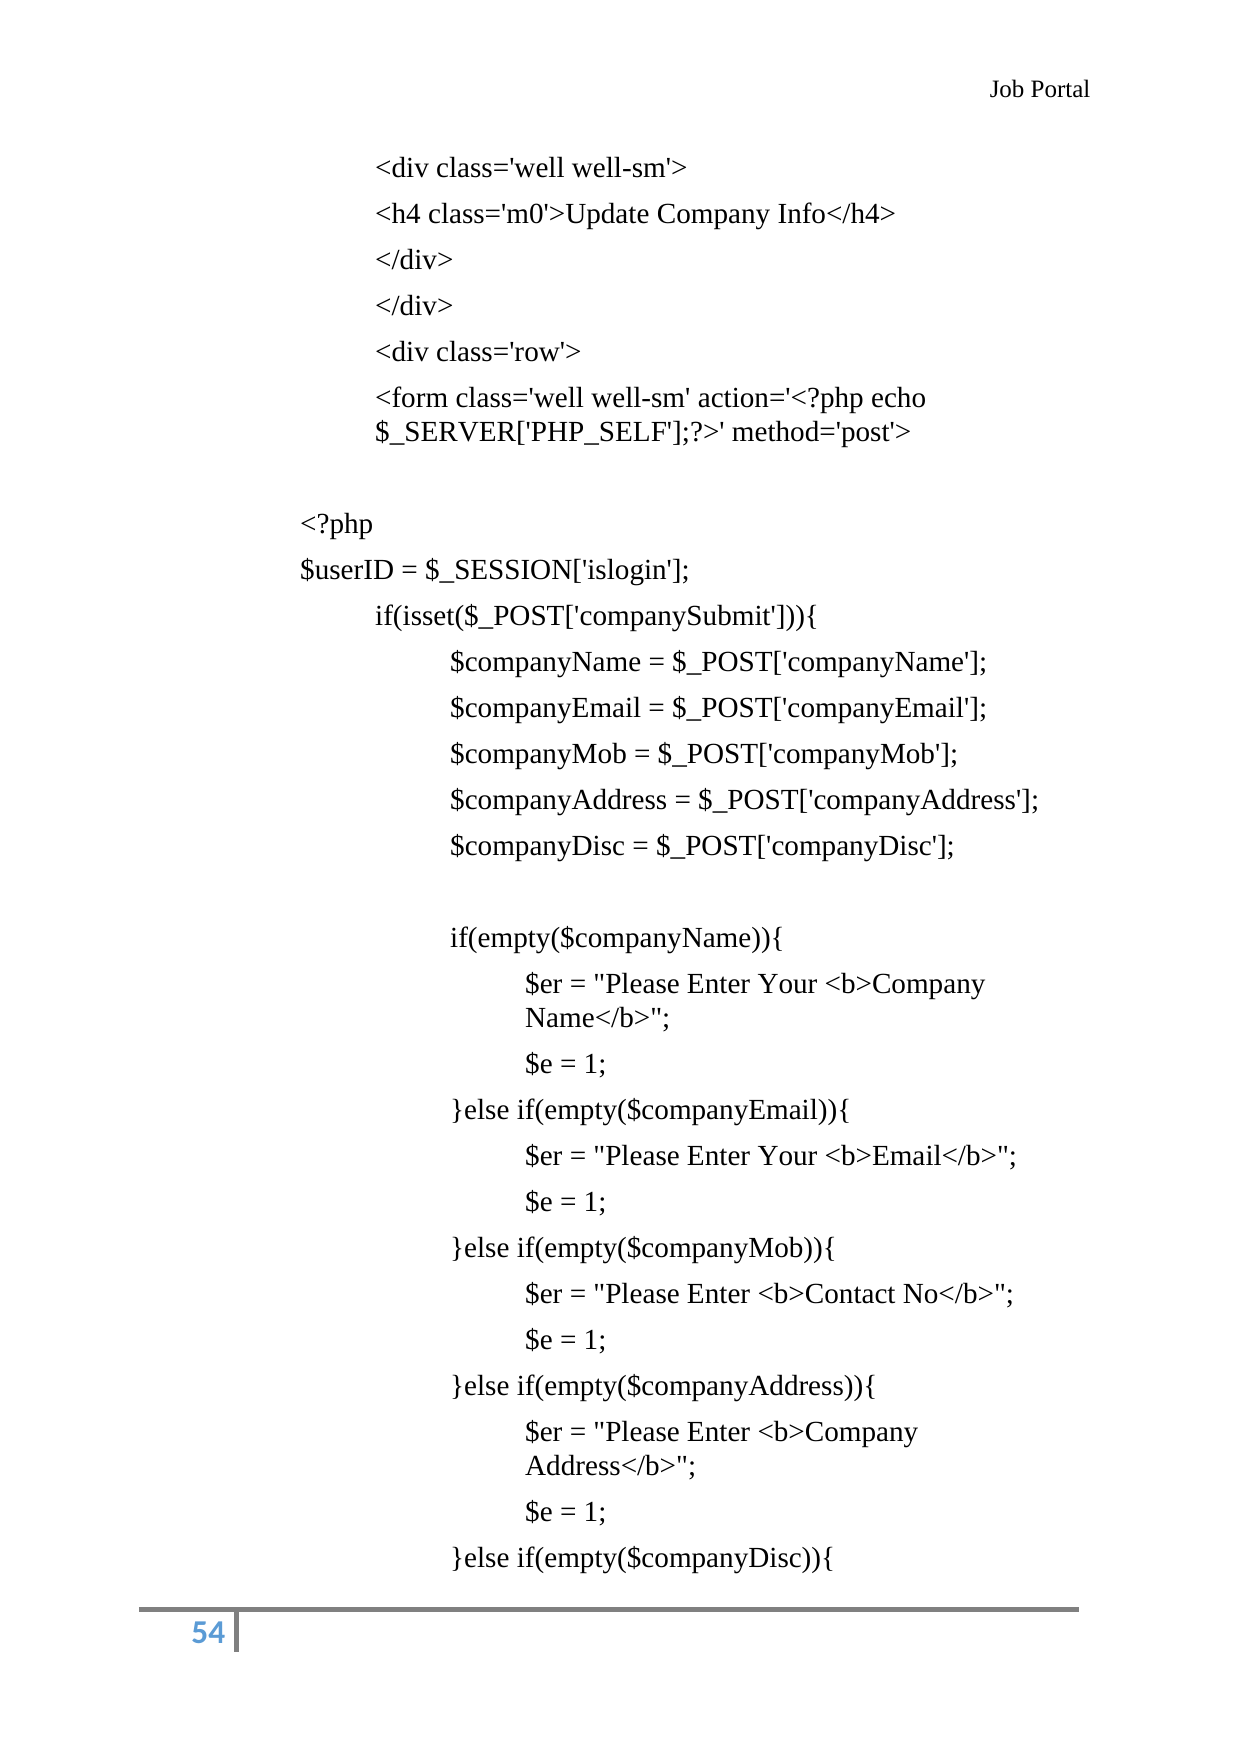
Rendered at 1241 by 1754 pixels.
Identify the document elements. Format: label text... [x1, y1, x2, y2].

text }else if(empty($companyEmail)){ [150, 1092, 1090, 1125]
text $e = 1; [150, 1184, 1090, 1217]
text $companyName = $_POST['companyName']; [150, 644, 1090, 677]
text }else if(empty($companyMob)){ [150, 1230, 1090, 1263]
text </div> [150, 242, 1090, 276]
text $er = "Please Enter <b>Company Address</b>"; [525, 1414, 1090, 1481]
text $userID = $_SESSION['islogin']; [150, 552, 1090, 585]
text $companyEmail = $_POST['companyEmail']; [150, 690, 1090, 723]
text $e = 1; [150, 1046, 1090, 1079]
text $er = "Please Enter <b>Contact No</b>"; [150, 1276, 1090, 1309]
text <div class='well well-sm'> [150, 150, 1090, 183]
text $companyAddress = $_POST['companyAddress']; [150, 782, 1090, 816]
text $er = "Please Enter Your <b>Company Name</b>"; [525, 966, 1090, 1033]
text <div class='row'> [150, 334, 1090, 368]
text if(empty($companyName)){ [150, 920, 1090, 954]
text </div> [150, 288, 1090, 322]
text <form class='well well-sm' action='<?php echo $_SERVER['PHP_SELF'];?>' method='post'> [375, 380, 1090, 447]
text $e = 1; [150, 1322, 1090, 1356]
text $e = 1; [150, 1494, 1090, 1527]
text }else if(empty($companyDisc)){ [150, 1540, 1090, 1573]
text $er = "Please Enter Your <b>Email</b>"; [150, 1138, 1090, 1171]
text }else if(empty($companyAddress)){ [150, 1368, 1090, 1402]
text <?php [150, 506, 1090, 539]
text $companyDisc = $_POST['companyDisc']; [150, 828, 1090, 862]
text <h4 class='m0'>Update Company Info</h4> [150, 196, 1090, 229]
text if(isset($_POST['companySubmit'])){ [150, 598, 1090, 631]
text $companyMob = $_POST['companyMob']; [150, 736, 1090, 769]
